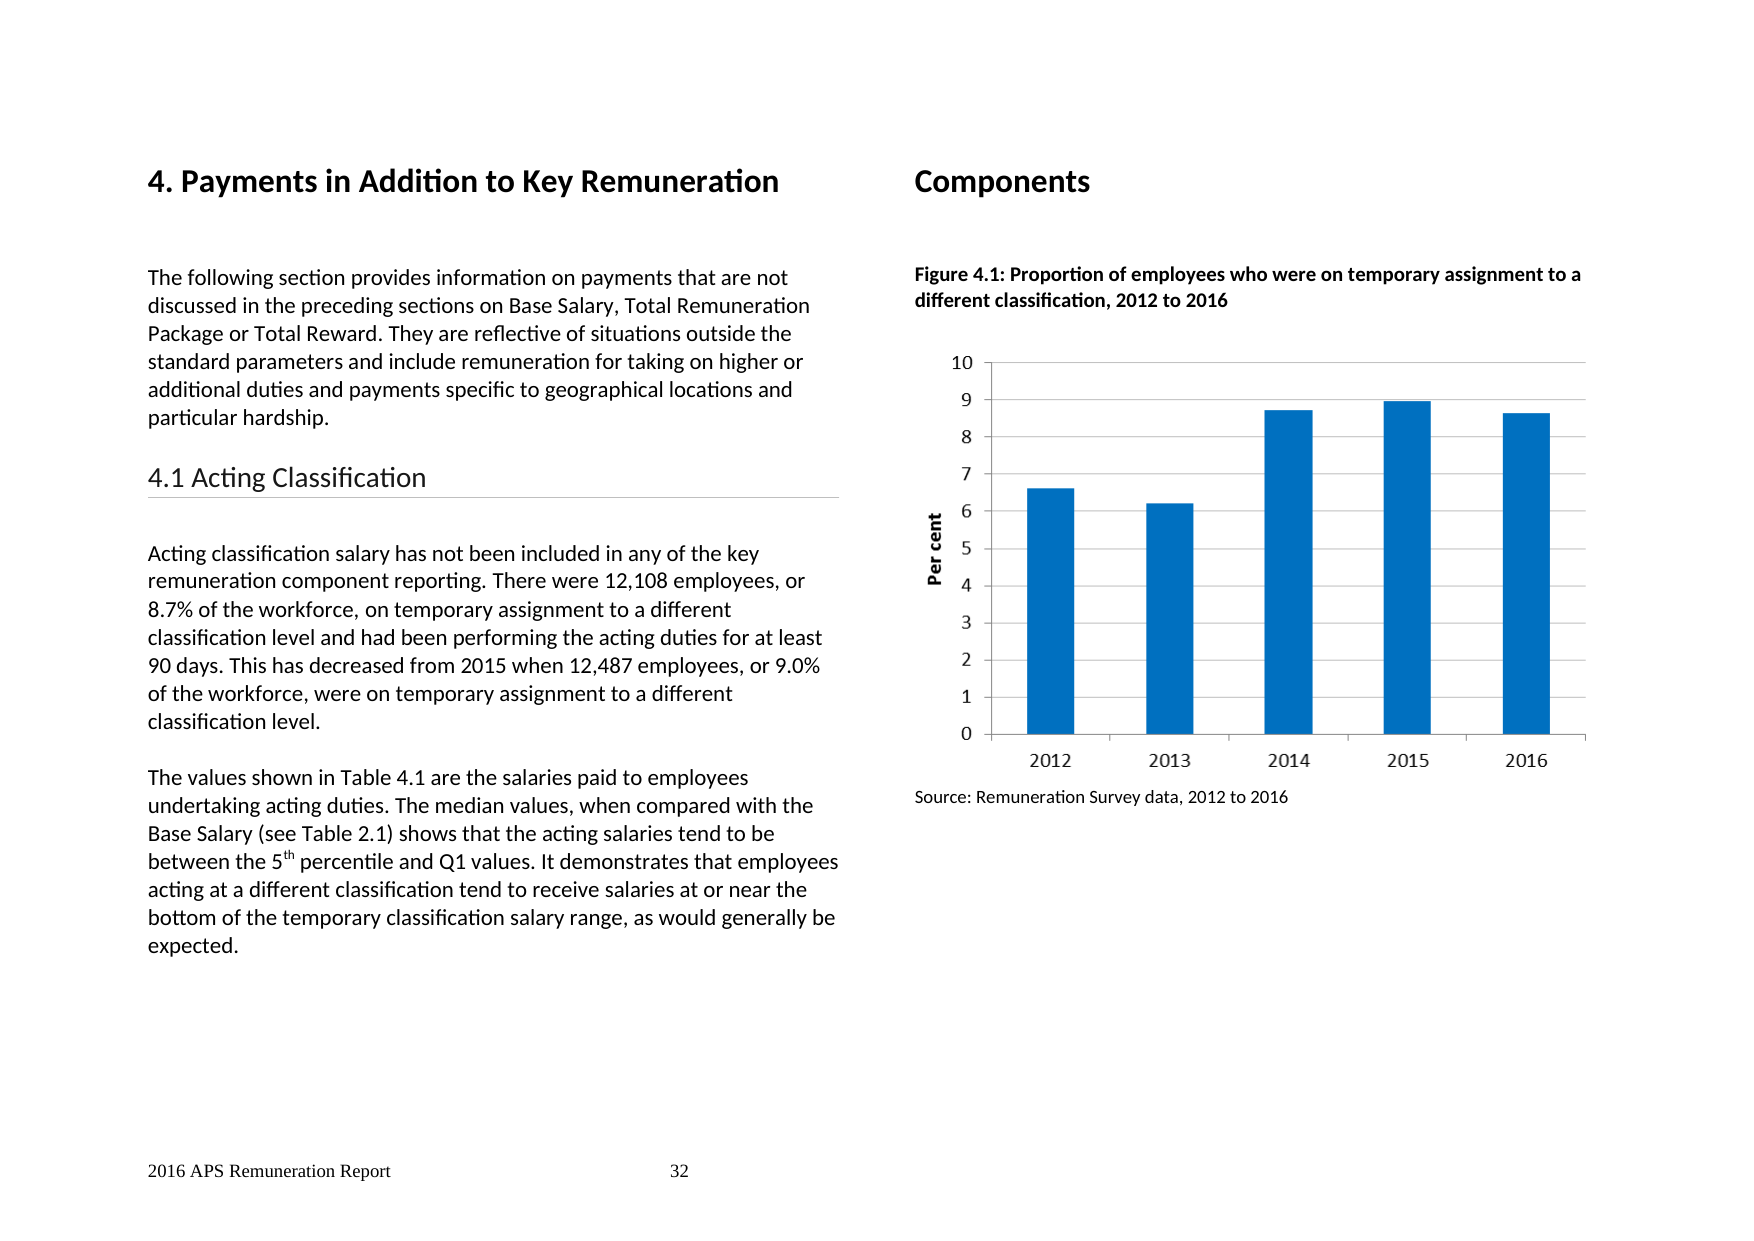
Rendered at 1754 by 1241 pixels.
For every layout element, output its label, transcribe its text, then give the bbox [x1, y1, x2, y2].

subtitle 4. Payments in Addition to Key Remuneration Components [148, 160, 839, 201]
text Figure 4.1: Proportion of employees who were on temporary assignment to a different classification, 2012 to 2016 [914, 262, 1606, 312]
text The following section provides information on payments that are not discussed in the preceding sections on Base Salary, Total Remuneration Package or Total Reward. They are reflective of situations outside the standard parameters and include remuneration for taking on higher or additional duties and payments specific to geographical locations and particular hardship. [148, 263, 839, 431]
text The values shown in Table 4.1 are the salaries paid to employees undertaking acting duties. The median values, when compared with the Base Salary (see Table 2.1) shows that the acting salaries tend to be between the 5th percentile and Q1 values. It demonstrates that employees acting at a different classification tend to receive salaries at or near the bottom of the temporary classification salary range, as would generally be expected. [148, 763, 839, 959]
picture [914, 340, 1607, 786]
text 4.1 Acting Classification [148, 459, 839, 497]
subtitle 4. Payments in Addition to Key Remuneration Components [914, 160, 1606, 201]
text Acting classification salary has not been included in any of the key remuneration component reporting. There were 12,108 employees, or 8.7% of the workforce, on temporary assignment to a different classification level and had been performing the acting duties for at least 90 days. This has decreased from 2015 when 12,487 employees, or 9.0% of the workforce, were on temporary assignment to a different classification level. [148, 539, 839, 735]
text Source: Remuneration Survey data, 2012 to 2016 [914, 786, 1606, 808]
